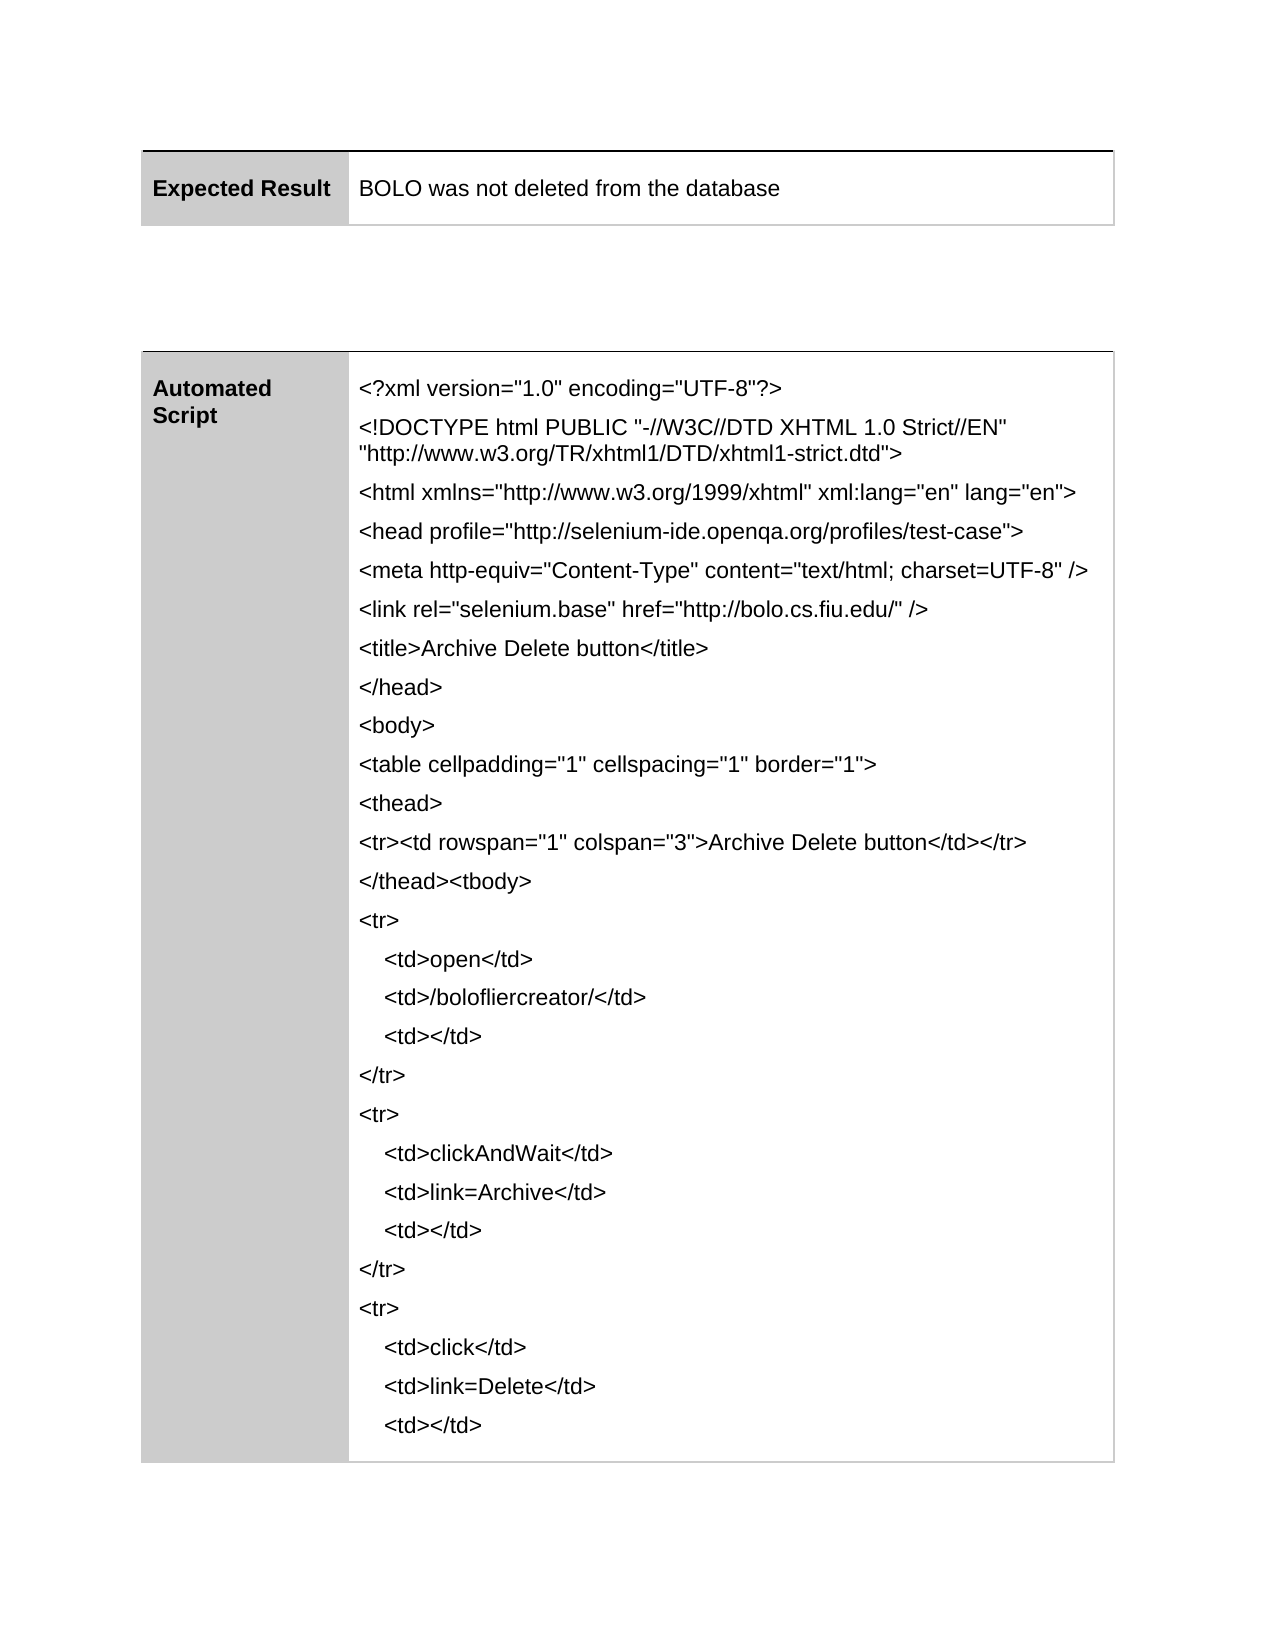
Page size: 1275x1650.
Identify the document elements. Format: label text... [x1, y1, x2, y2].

table_cell Expected Result [143, 152, 347, 224]
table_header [349, 352, 1113, 1461]
table_header Automated Script [143, 352, 347, 1461]
table_cell BOLO was not deleted from the database [349, 152, 1113, 224]
